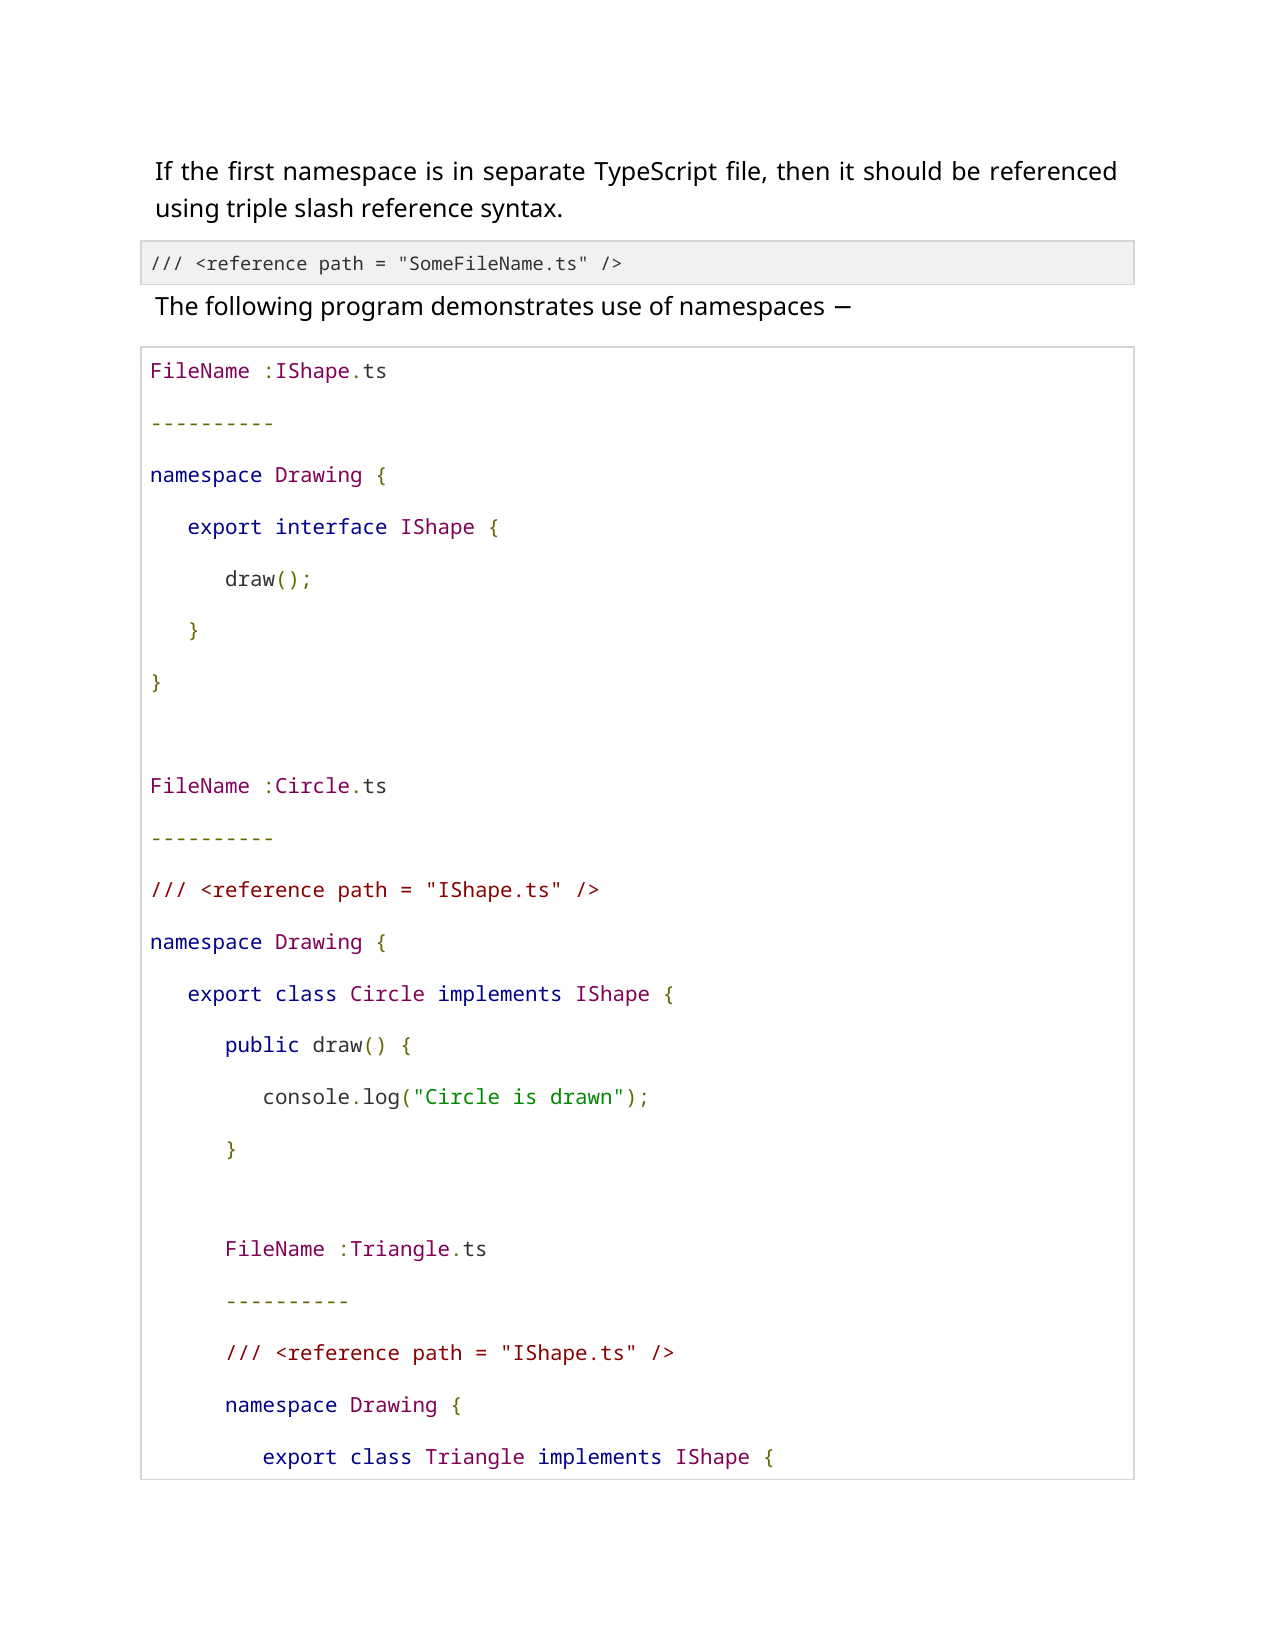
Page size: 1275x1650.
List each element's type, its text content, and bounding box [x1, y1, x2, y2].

text FileName :Triangle.ts [142, 1225, 1133, 1263]
text public draw() { [142, 1021, 1133, 1059]
text namespace Drawing { [142, 1380, 1133, 1419]
text ---------- [142, 1277, 1133, 1315]
text } [142, 606, 1133, 644]
text The following program demonstrates use of namespaces − [155, 285, 1120, 323]
text FileName :IShape.ts [142, 348, 1133, 384]
text namespace Drawing { [142, 917, 1133, 955]
text namespace Drawing { [142, 450, 1133, 488]
text } [142, 657, 1133, 696]
text console.log("Circle is drawn"); [142, 1072, 1133, 1111]
text /// <reference path = "SomeFileName.ts" /> [142, 242, 1133, 284]
text /// <reference path = "IShape.ts" /> [142, 1328, 1133, 1367]
text export class Circle implements IShape { [142, 969, 1133, 1007]
text FileName :Circle.ts [142, 761, 1133, 799]
text ---------- [142, 398, 1133, 436]
text If the first namespace is in separate TypeScript file, then it should be referenced using triple slash reference syntax. [155, 150, 1120, 225]
text export class Triangle implements IShape { [142, 1432, 1133, 1479]
text export interface IShape { [142, 502, 1133, 540]
text } [142, 1124, 1133, 1163]
text draw(); [142, 554, 1133, 592]
text ---------- [142, 813, 1133, 851]
text /// <reference path = "IShape.ts" /> [142, 865, 1133, 903]
